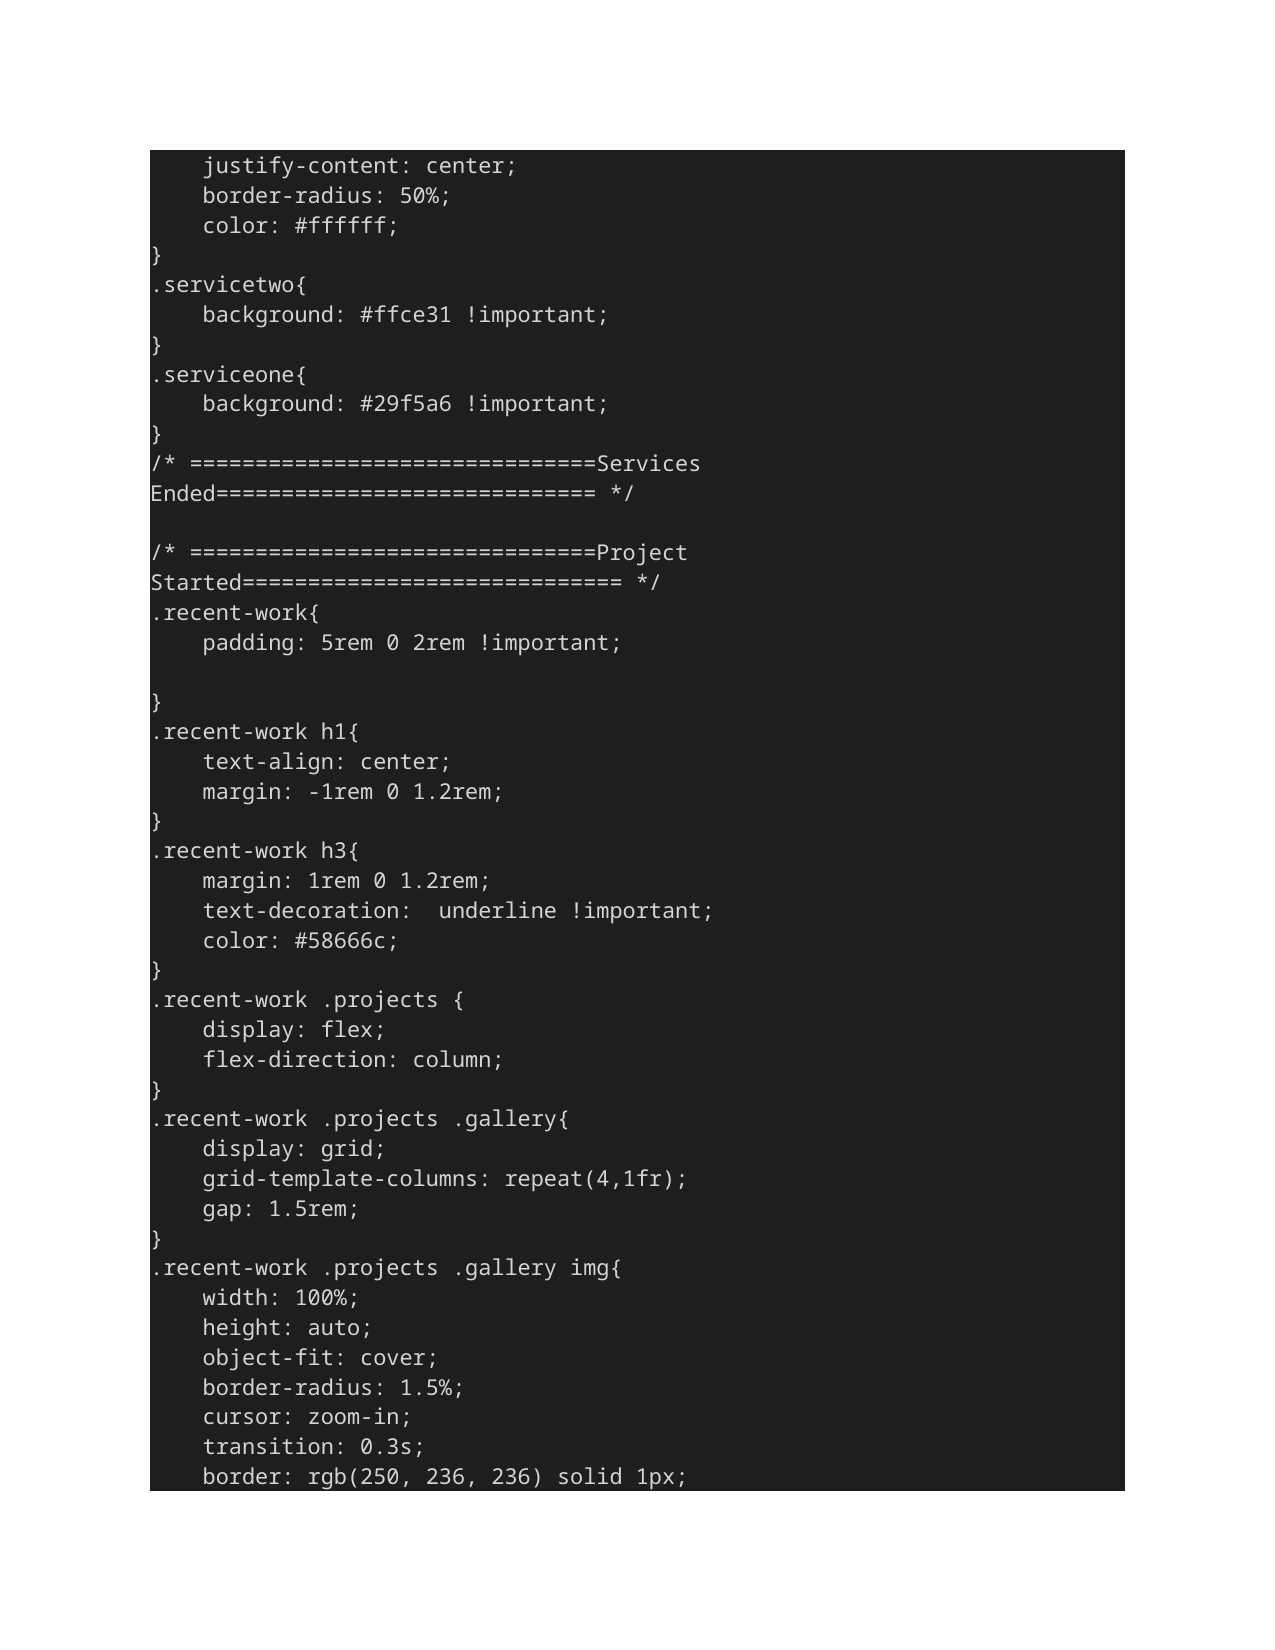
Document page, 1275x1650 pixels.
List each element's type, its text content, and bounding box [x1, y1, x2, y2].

text border: rgb(250, 236, 236) solid 1px; [150, 1461, 1125, 1491]
text border-radius: 1.5%; [150, 1371, 1125, 1401]
text background: #ffce31 !important; [150, 299, 1125, 329]
text } [150, 418, 1125, 448]
text background: #29f5a6 !important; [150, 388, 1125, 418]
text } [150, 686, 1125, 716]
text transition: 0.3s; [150, 1431, 1125, 1461]
text cursor: zoom-in; [150, 1401, 1125, 1431]
text display: flex; [150, 1014, 1125, 1044]
text } [150, 239, 1125, 269]
text } [150, 1073, 1125, 1103]
text margin: 1rem 0 1.2rem; [150, 865, 1125, 895]
text .recent-work h1{ [150, 716, 1125, 746]
text /* ===============================Project Started============================= */ [150, 537, 1125, 597]
text } [150, 805, 1125, 835]
text .recent-work .projects { [150, 984, 1125, 1014]
text object-fit: cover; [150, 1342, 1125, 1371]
text /* ===============================Services Ended============================= */ [150, 448, 1125, 507]
text .servicetwo{ [150, 269, 1125, 299]
text } [150, 954, 1125, 984]
text text-decoration: underline !important; [150, 895, 1125, 924]
text } [150, 1222, 1125, 1252]
text .recent-work .projects .gallery img{ [150, 1252, 1125, 1282]
text } [150, 329, 1125, 358]
text display: grid; [150, 1133, 1125, 1163]
text flex-direction: column; [150, 1044, 1125, 1073]
text text-align: center; [150, 746, 1125, 776]
text margin: -1rem 0 1.2rem; [150, 776, 1125, 805]
text justify-content: center; [150, 150, 1125, 180]
text grid-template-columns: repeat(4,1fr); [150, 1163, 1125, 1193]
text .recent-work .projects .gallery{ [150, 1103, 1125, 1133]
text color: #ffffff; [150, 209, 1125, 239]
text gap: 1.5rem; [150, 1193, 1125, 1222]
text color: #58666c; [150, 924, 1125, 954]
text height: auto; [150, 1312, 1125, 1342]
text padding: 5rem 0 2rem !important; [150, 627, 1125, 656]
text .recent-work h3{ [150, 835, 1125, 865]
text width: 100%; [150, 1282, 1125, 1312]
text .serviceone{ [150, 358, 1125, 388]
text .recent-work{ [150, 597, 1125, 627]
text border-radius: 50%; [150, 180, 1125, 209]
